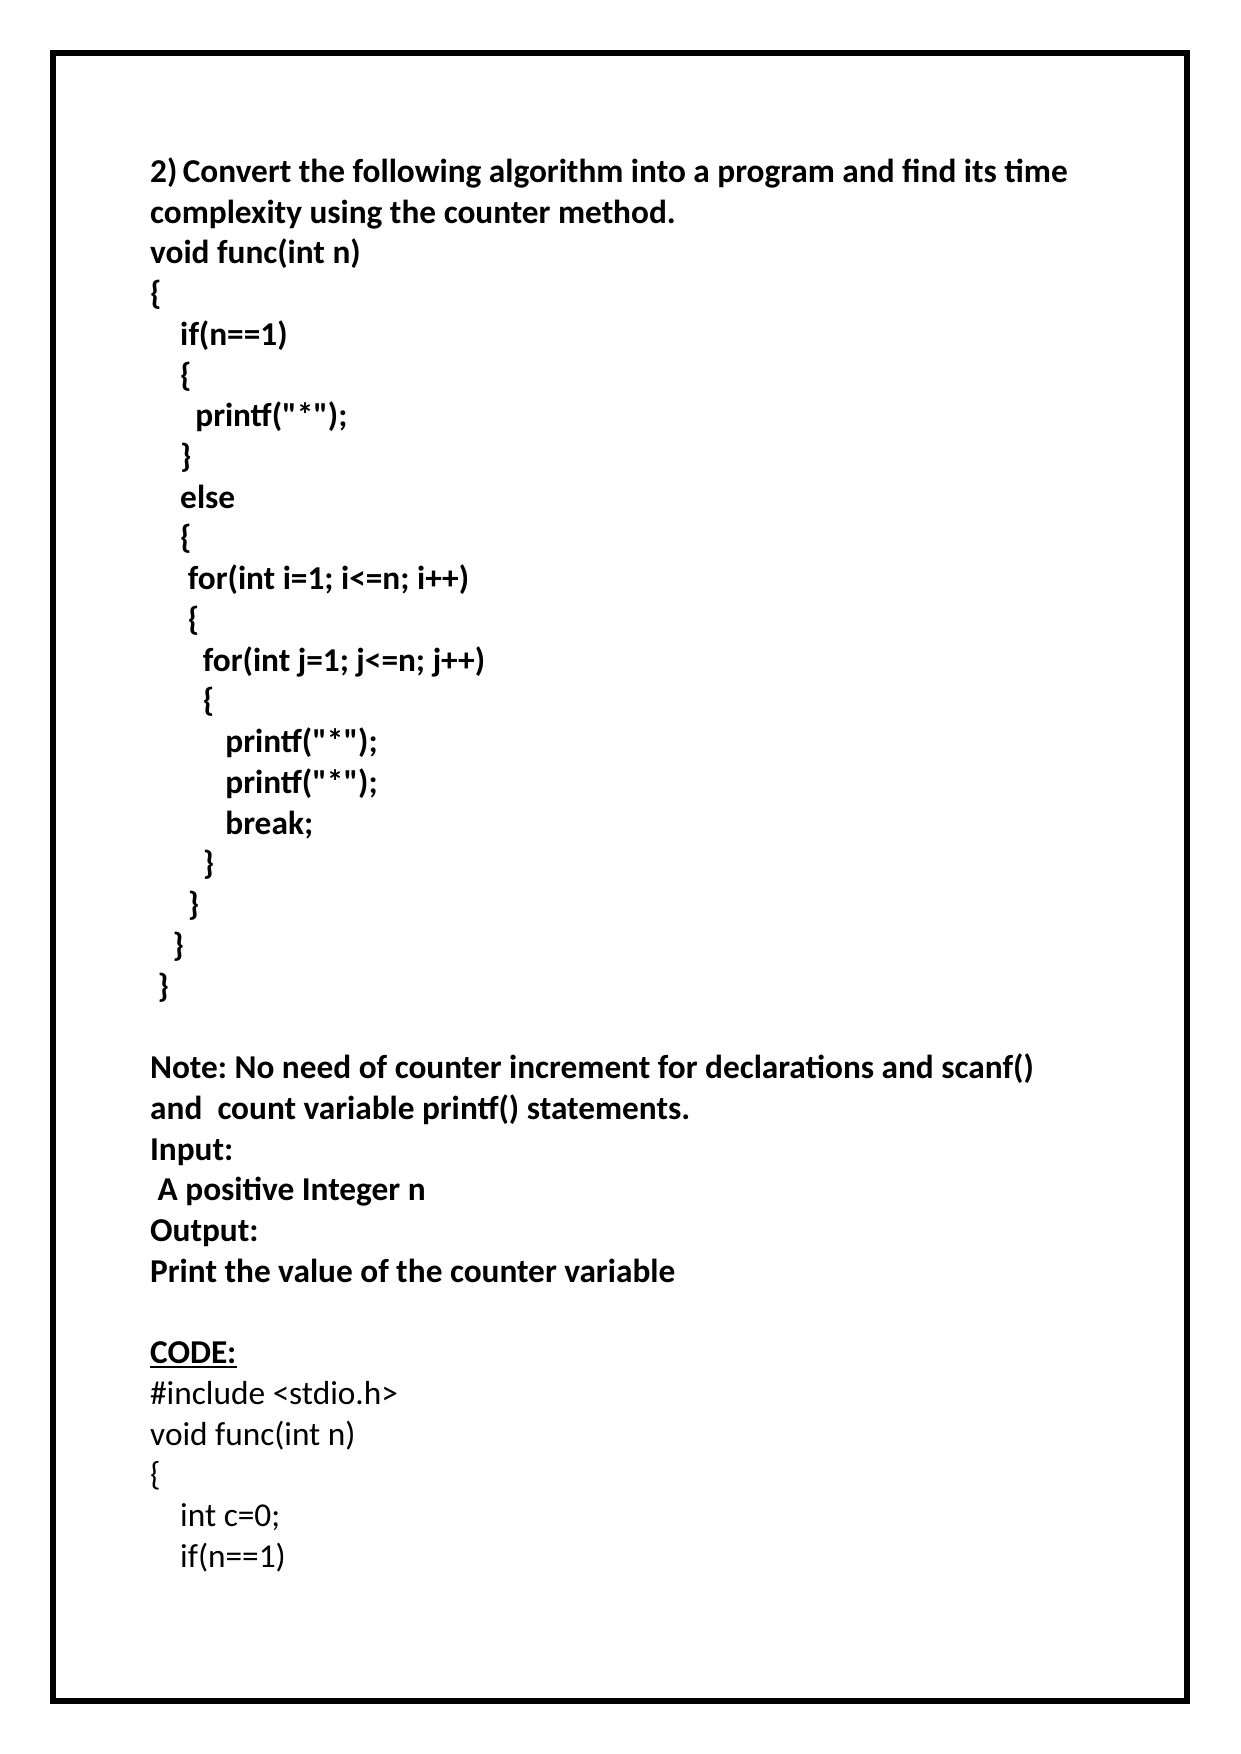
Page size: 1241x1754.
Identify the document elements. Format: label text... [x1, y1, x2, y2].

text { [150, 1453, 1090, 1494]
text 2) Convert the following algorithm into a program and find its time complexity using the counter method. void func(int n) [150, 150, 1090, 272]
text if(n==1) [150, 313, 1090, 354]
text printf("*"); [150, 720, 1090, 761]
text void func(int n) [150, 1413, 1090, 1453]
text Note: No need of counter increment for declarations and scanf() and count variable printf() statements. Input: A positive Integer n Output: Print the value of the counter variable [150, 1046, 1090, 1290]
text { [150, 598, 1090, 639]
text if(n==1) [150, 1535, 1090, 1576]
text CODE: [150, 1331, 1090, 1372]
text for(int j=1; j<=n; j++) [150, 639, 1090, 679]
text int c=0; [150, 1494, 1090, 1535]
text else [150, 476, 1090, 517]
text } [150, 964, 1090, 1005]
text printf("*"); [150, 394, 1090, 435]
text { [150, 272, 1090, 313]
text } [150, 883, 1090, 924]
text } [150, 435, 1090, 476]
text break; [150, 802, 1090, 842]
text #include <stdio.h> [150, 1372, 1090, 1413]
text { [150, 517, 1090, 557]
text for(int i=1; i<=n; i++) [150, 557, 1090, 598]
text } [150, 924, 1090, 964]
text printf("*"); [150, 761, 1090, 802]
text } [150, 842, 1090, 883]
text { [150, 679, 1090, 720]
text { [150, 354, 1090, 394]
